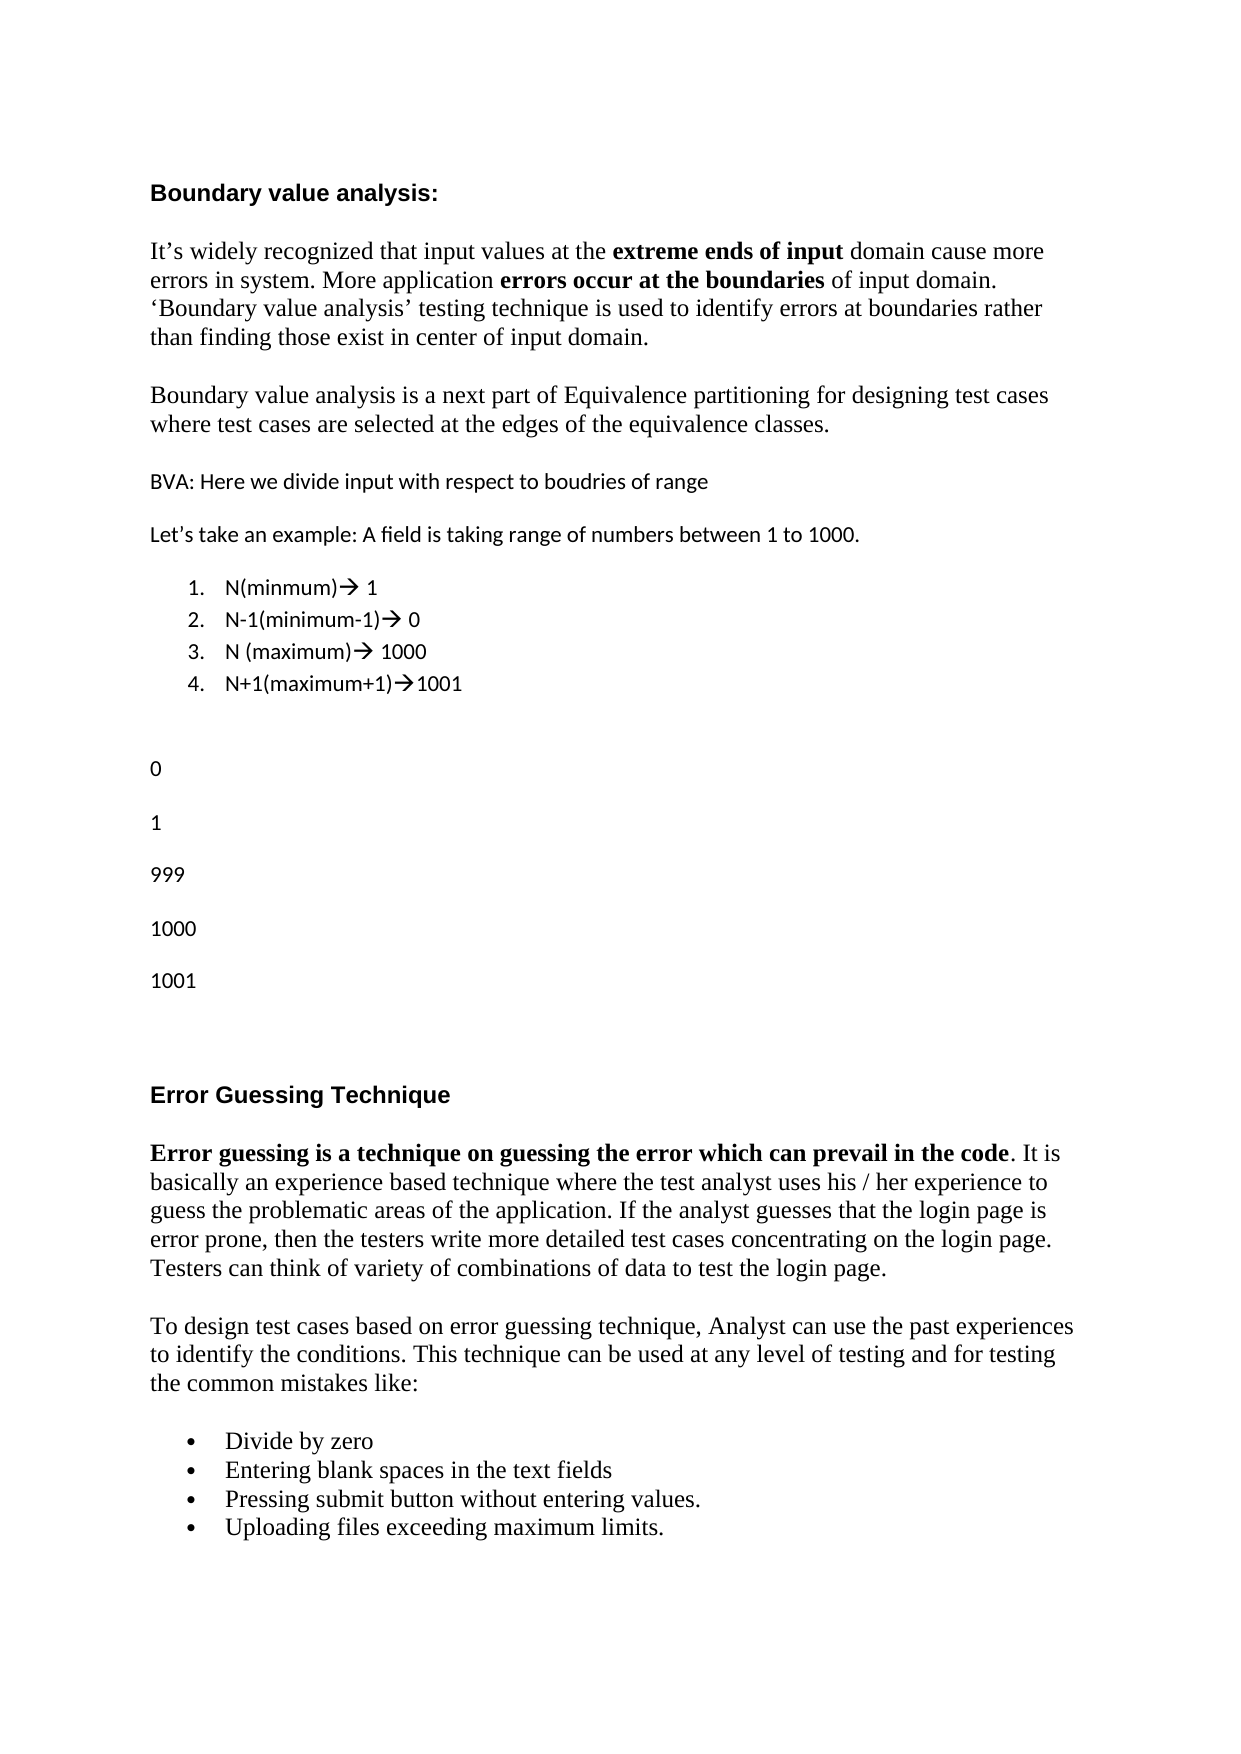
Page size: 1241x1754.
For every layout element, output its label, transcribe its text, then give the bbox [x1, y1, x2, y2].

list N (maximum) 1000 [187, 637, 1090, 665]
text Let’s take an example: A field is taking range of numbers between 1 to 1000. [150, 520, 1090, 548]
text BVA: Here we divide input with respect to boudries of range [150, 467, 1090, 495]
list N-1(minimum-1) 0 [187, 605, 1090, 633]
text Boundary value analysis is a next part of Equivalence partitioning for designing test cases where test cases are selected at the edges of the equivalence classes. [150, 380, 1090, 438]
text 999 [150, 861, 1090, 889]
list Pressing submit button without entering values. [187, 1484, 1090, 1512]
list N+1(maximum+1)1001 [187, 669, 1090, 697]
list N(minmum) 1 [187, 573, 1090, 601]
text Error guessing is a technique on guessing the error which can prevail in the code. It is basically an experience based technique where the test analyst uses his / her experience to guess the problematic areas of the application. If the analyst guesses that the login page is error prone, then the testers write more detailed test cases concentrating on the login page. Testers can think of variety of combinations of data to test the login page. [150, 1138, 1090, 1282]
text 0 [150, 754, 1090, 783]
text Error Guessing Technique [150, 1081, 1090, 1109]
text To design test cases based on error guessing technique, Analyst can use the past experiences to identify the conditions. This technique can be used at any level of testing and for testing the common mistakes like: [150, 1311, 1090, 1397]
list Divide by zero [187, 1426, 1090, 1455]
text Boundary value analysis: [150, 179, 1090, 207]
text 1001 [150, 967, 1090, 995]
text 1000 [150, 914, 1090, 942]
text It’s widely recognized that input values at the extreme ends of input domain cause more errors in system. More application errors occur at the boundaries of input domain. ‘Boundary value analysis’ testing technique is used to identify errors at boundaries rather than finding those exist in center of input domain. [150, 236, 1090, 351]
list Entering blank spaces in the text fields [187, 1455, 1090, 1484]
list Uploading files exceeding maximum limits. [187, 1512, 1090, 1541]
text 1 [150, 808, 1090, 836]
